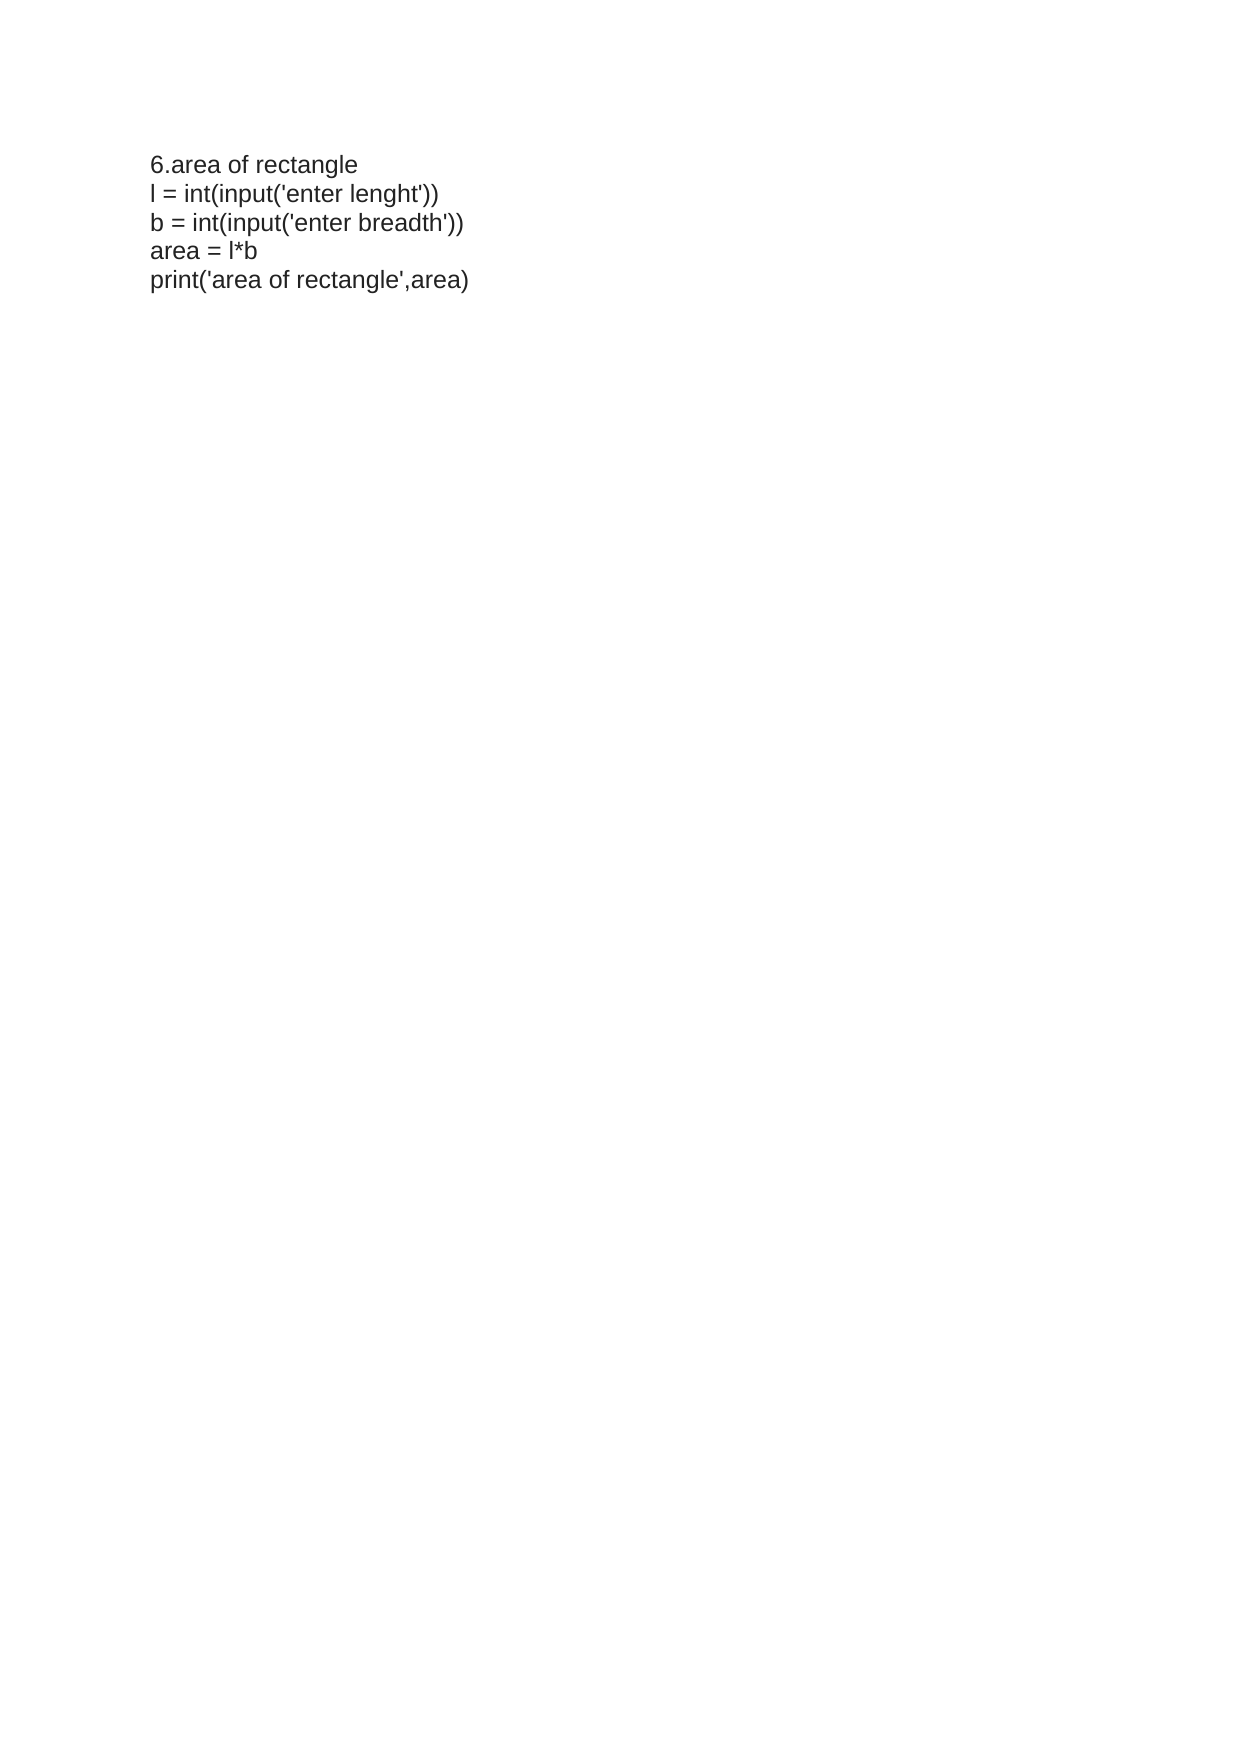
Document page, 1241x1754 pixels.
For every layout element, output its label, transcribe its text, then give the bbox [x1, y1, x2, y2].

text 6.area of rectangle [150, 150, 1090, 179]
text l = int(input('enter lenght')) b = int(input('enter breadth')) area = l*b print('area of rectangle',area) [150, 179, 1090, 294]
